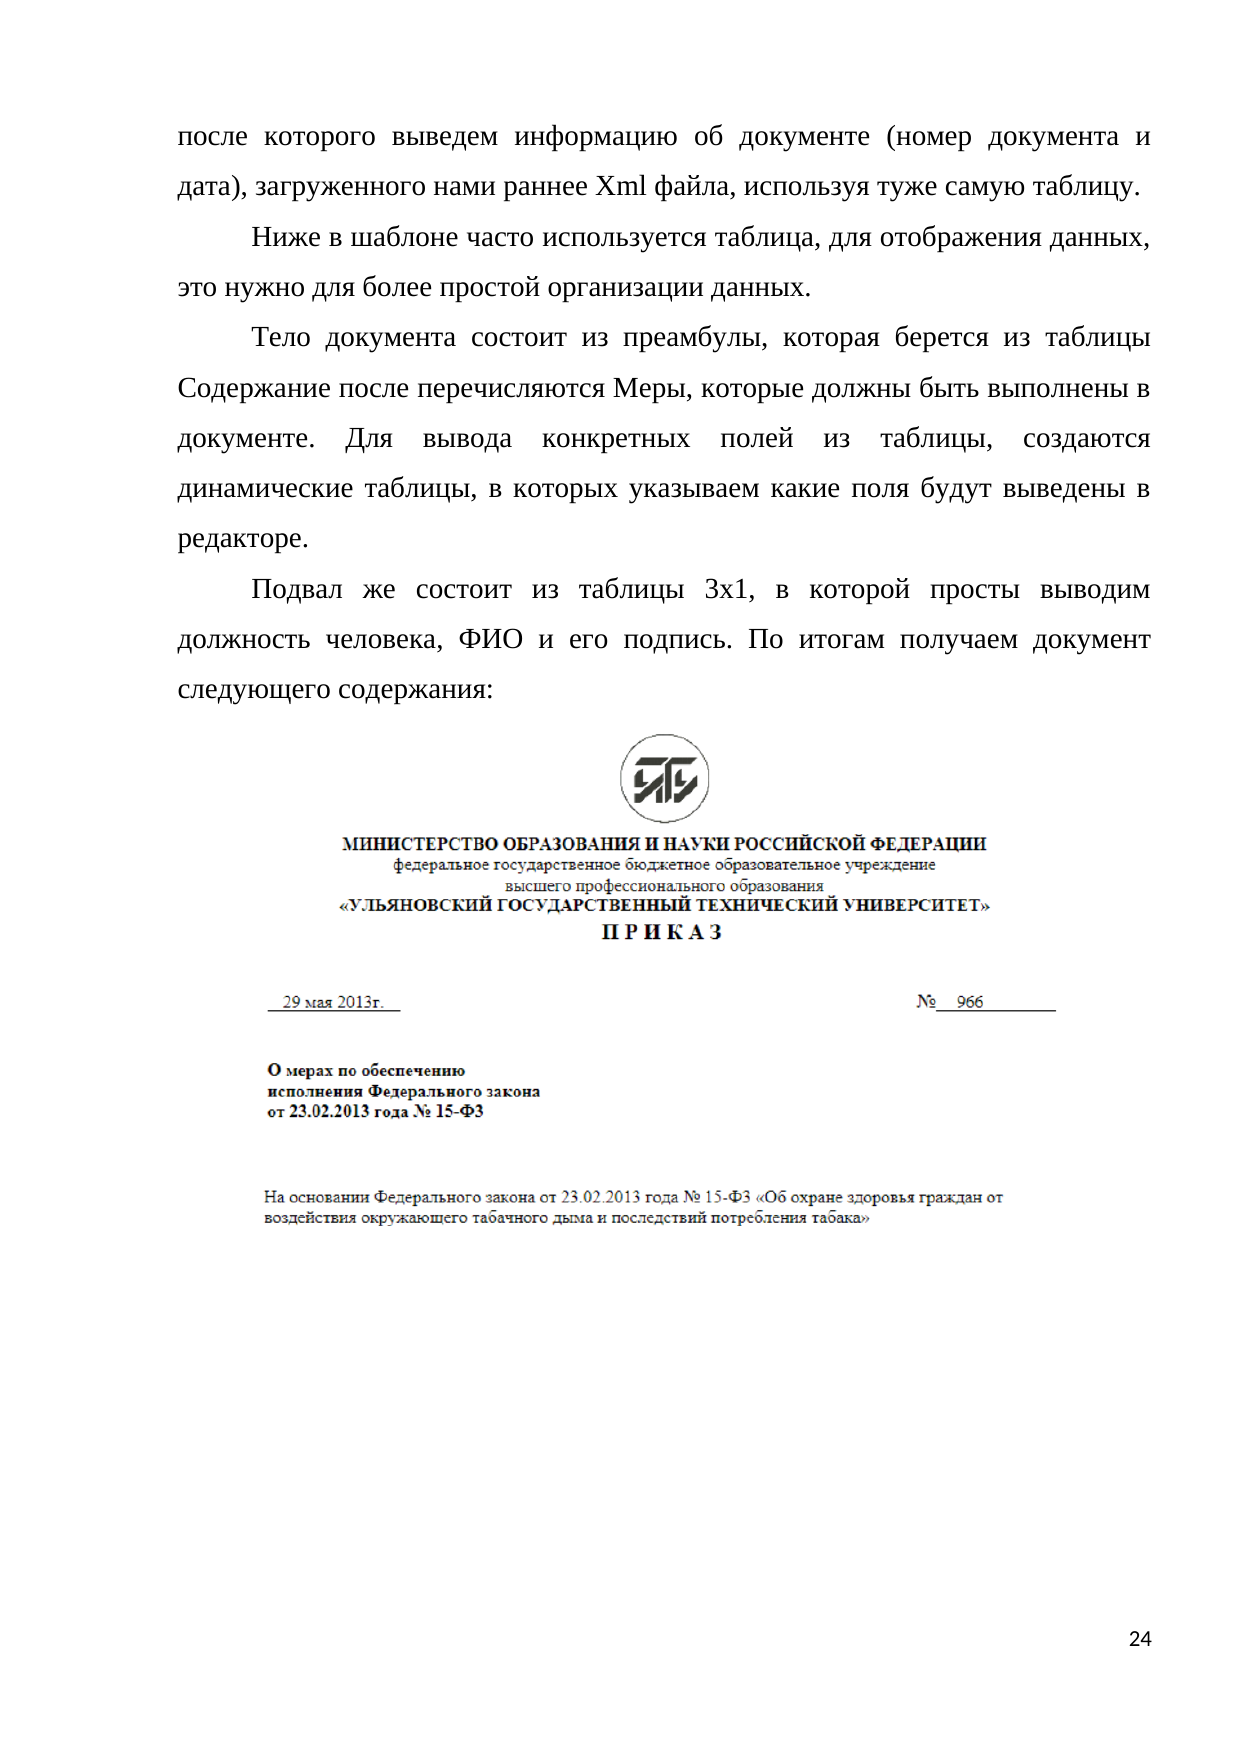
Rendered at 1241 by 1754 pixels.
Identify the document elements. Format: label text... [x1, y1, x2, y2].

text Ниже в шаблоне часто используется таблица, для отображения данных, это нужно для более простой организации данных. [177, 219, 1152, 303]
picture [177, 721, 1152, 1234]
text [177, 118, 1152, 202]
text Подвал же состоит из таблицы 3x1, в которой просты выводим должность человека, ФИО и его подпись. По итогам получаем документ следующего содержания: [177, 571, 1152, 705]
text Тело документа состоит из преамбулы, которая берется из таблицы Содержание после перечисляются Меры, которые должны быть выполнены в документе. Для вывода конкретных полей из таблицы, создаются динамические таблицы, в которых указываем какие поля будут выведены в редакторе. [177, 319, 1152, 554]
